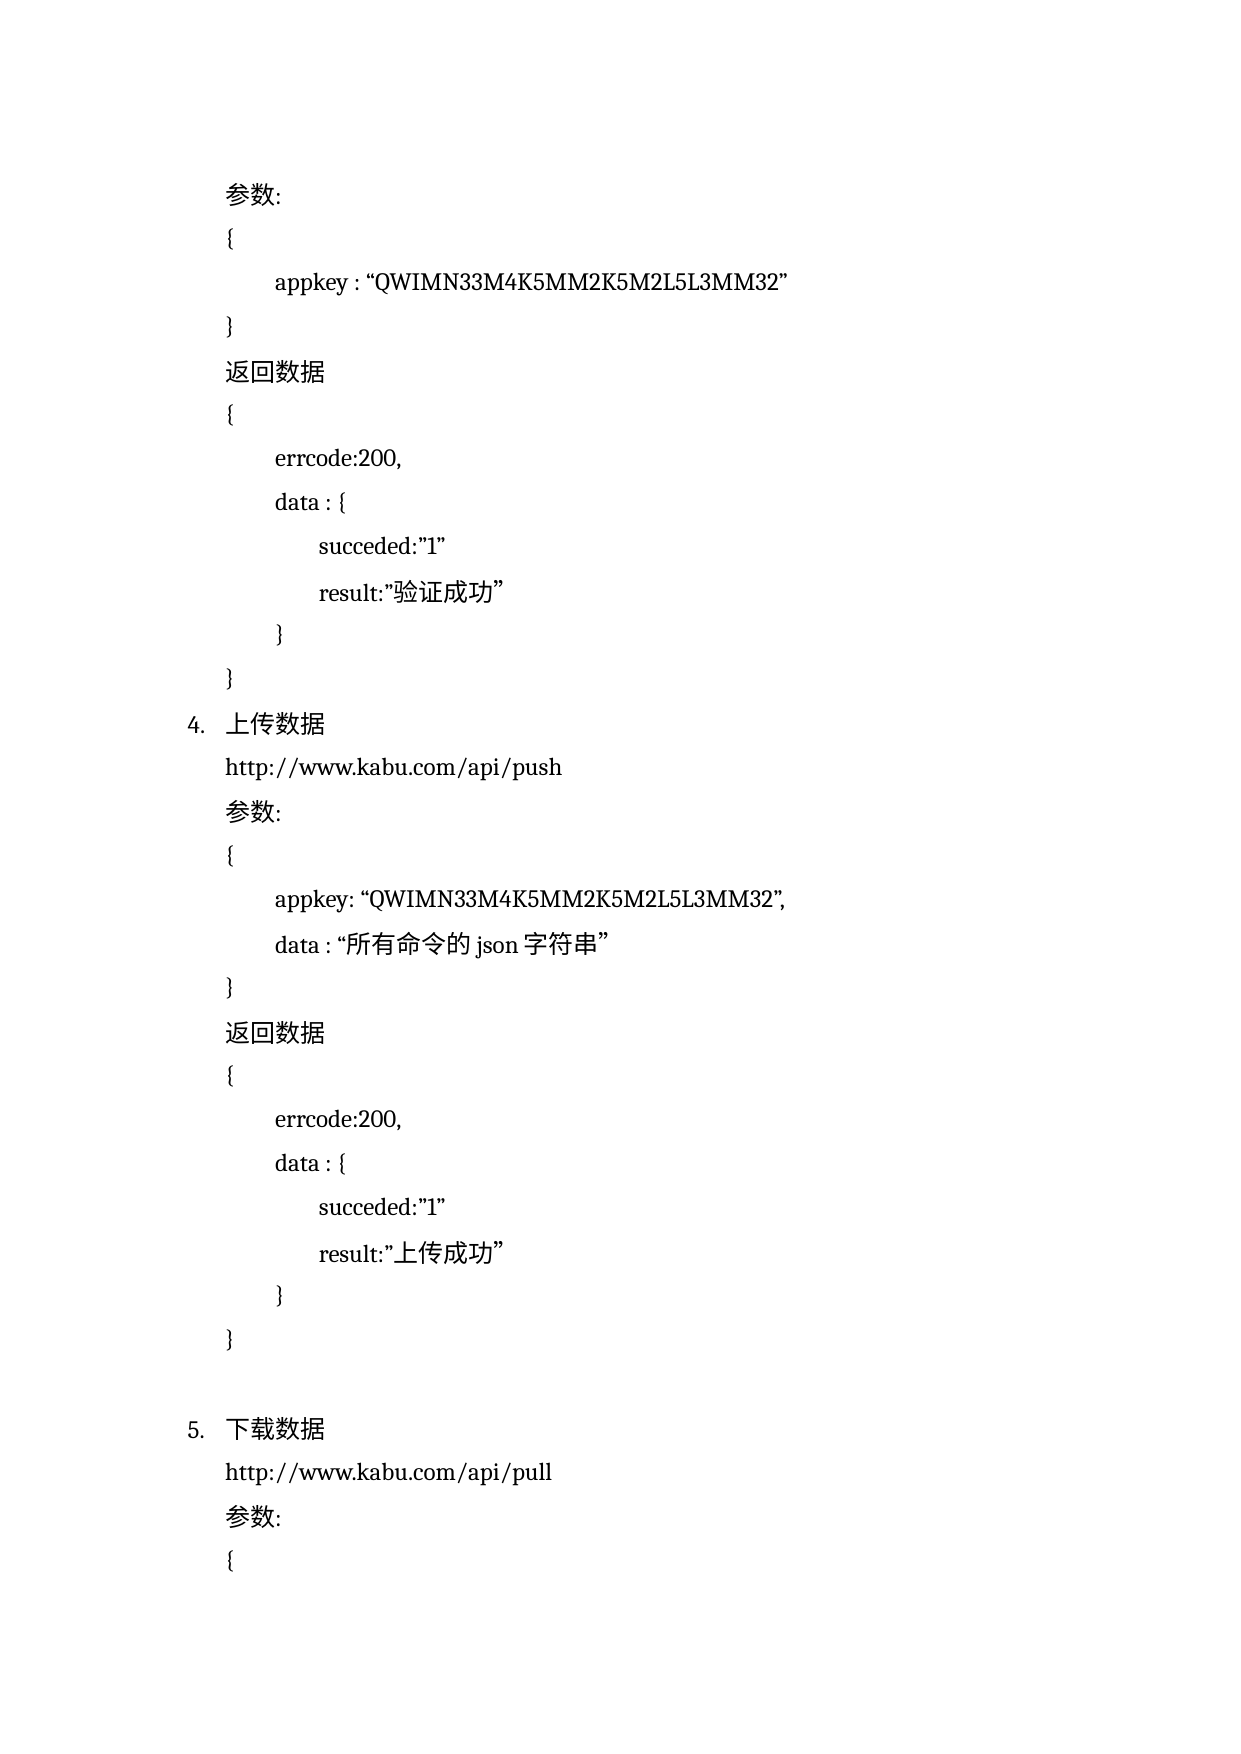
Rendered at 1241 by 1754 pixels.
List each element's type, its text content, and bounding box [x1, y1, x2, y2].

list } [225, 304, 1053, 348]
list 参数: [225, 1494, 1053, 1538]
list 参数: [225, 789, 1053, 833]
list appkey: “QWIMN33M4K5MM2K5M2L5L3MM32”, [225, 877, 1053, 921]
list succeded:”1” [225, 1185, 1053, 1229]
list errcode:200, [225, 436, 1053, 480]
list result:”上传成功” [225, 1229, 1053, 1273]
list } [225, 657, 1053, 701]
list } [225, 1318, 1053, 1362]
list { [225, 1053, 1053, 1097]
list { [225, 392, 1053, 436]
list 下载数据 [187, 1406, 1053, 1450]
list succeded:”1” [225, 524, 1053, 568]
list http://www.kabu.com/api/pull [225, 1450, 1053, 1494]
list 上传数据 [187, 701, 1053, 745]
list http://www.kabu.com/api/push [225, 745, 1053, 789]
list { [225, 216, 1053, 260]
list } [225, 1273, 1053, 1318]
list data : { [225, 1141, 1053, 1185]
list data : { [225, 480, 1053, 524]
list errcode:200, [225, 1097, 1053, 1141]
list } [225, 613, 1053, 657]
list data : “所有命令的json字符串” [225, 921, 1053, 965]
list { [225, 1538, 1053, 1582]
list 参数: [225, 172, 1053, 216]
list { [225, 833, 1053, 877]
list 返回数据 [225, 1009, 1053, 1053]
list result:”验证成功” [225, 568, 1053, 613]
list } [225, 965, 1053, 1009]
list 返回数据 [225, 348, 1053, 392]
list appkey : “QWIMN33M4K5MM2K5M2L5L3MM32” [225, 260, 1053, 304]
